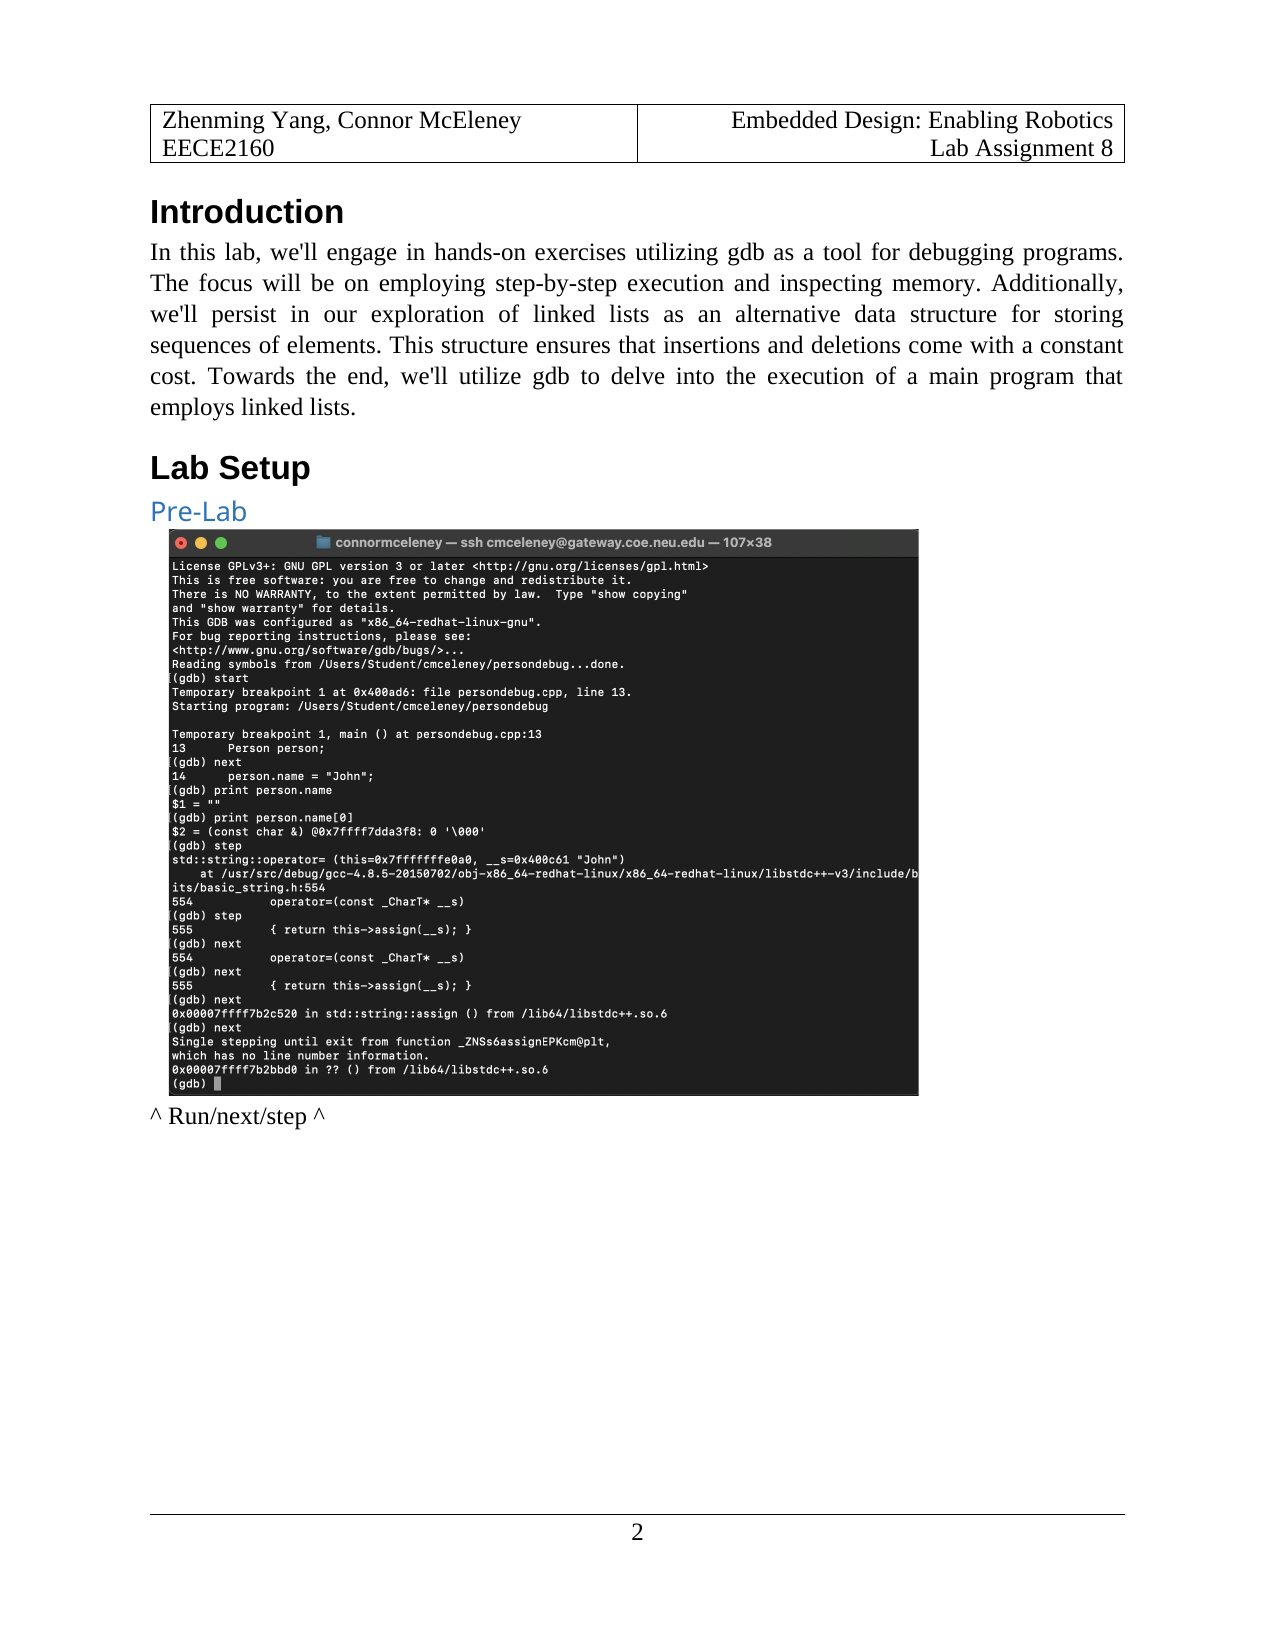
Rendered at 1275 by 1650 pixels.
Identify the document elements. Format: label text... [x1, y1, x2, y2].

subtitle Introduction [150, 192, 1125, 231]
text ^ Run/next/step ^ [150, 1101, 1125, 1130]
subtitle Pre-Lab [150, 493, 1125, 529]
subtitle Lab Setup [150, 448, 1125, 486]
text In this lab, we'll engage in hands-on exercises utilizing gdb as a tool for debugging programs. The focus will be on employing step-by-step execution and inspecting memory. Additionally, we'll persist in our exploration of linked lists as an alternative data structure for storing sequences of elements. This structure ensures that insertions and deletions come with a constant cost. Towards the end, we'll utilize gdb to delve into the execution of a main program that employs linked lists. [150, 237, 1125, 421]
